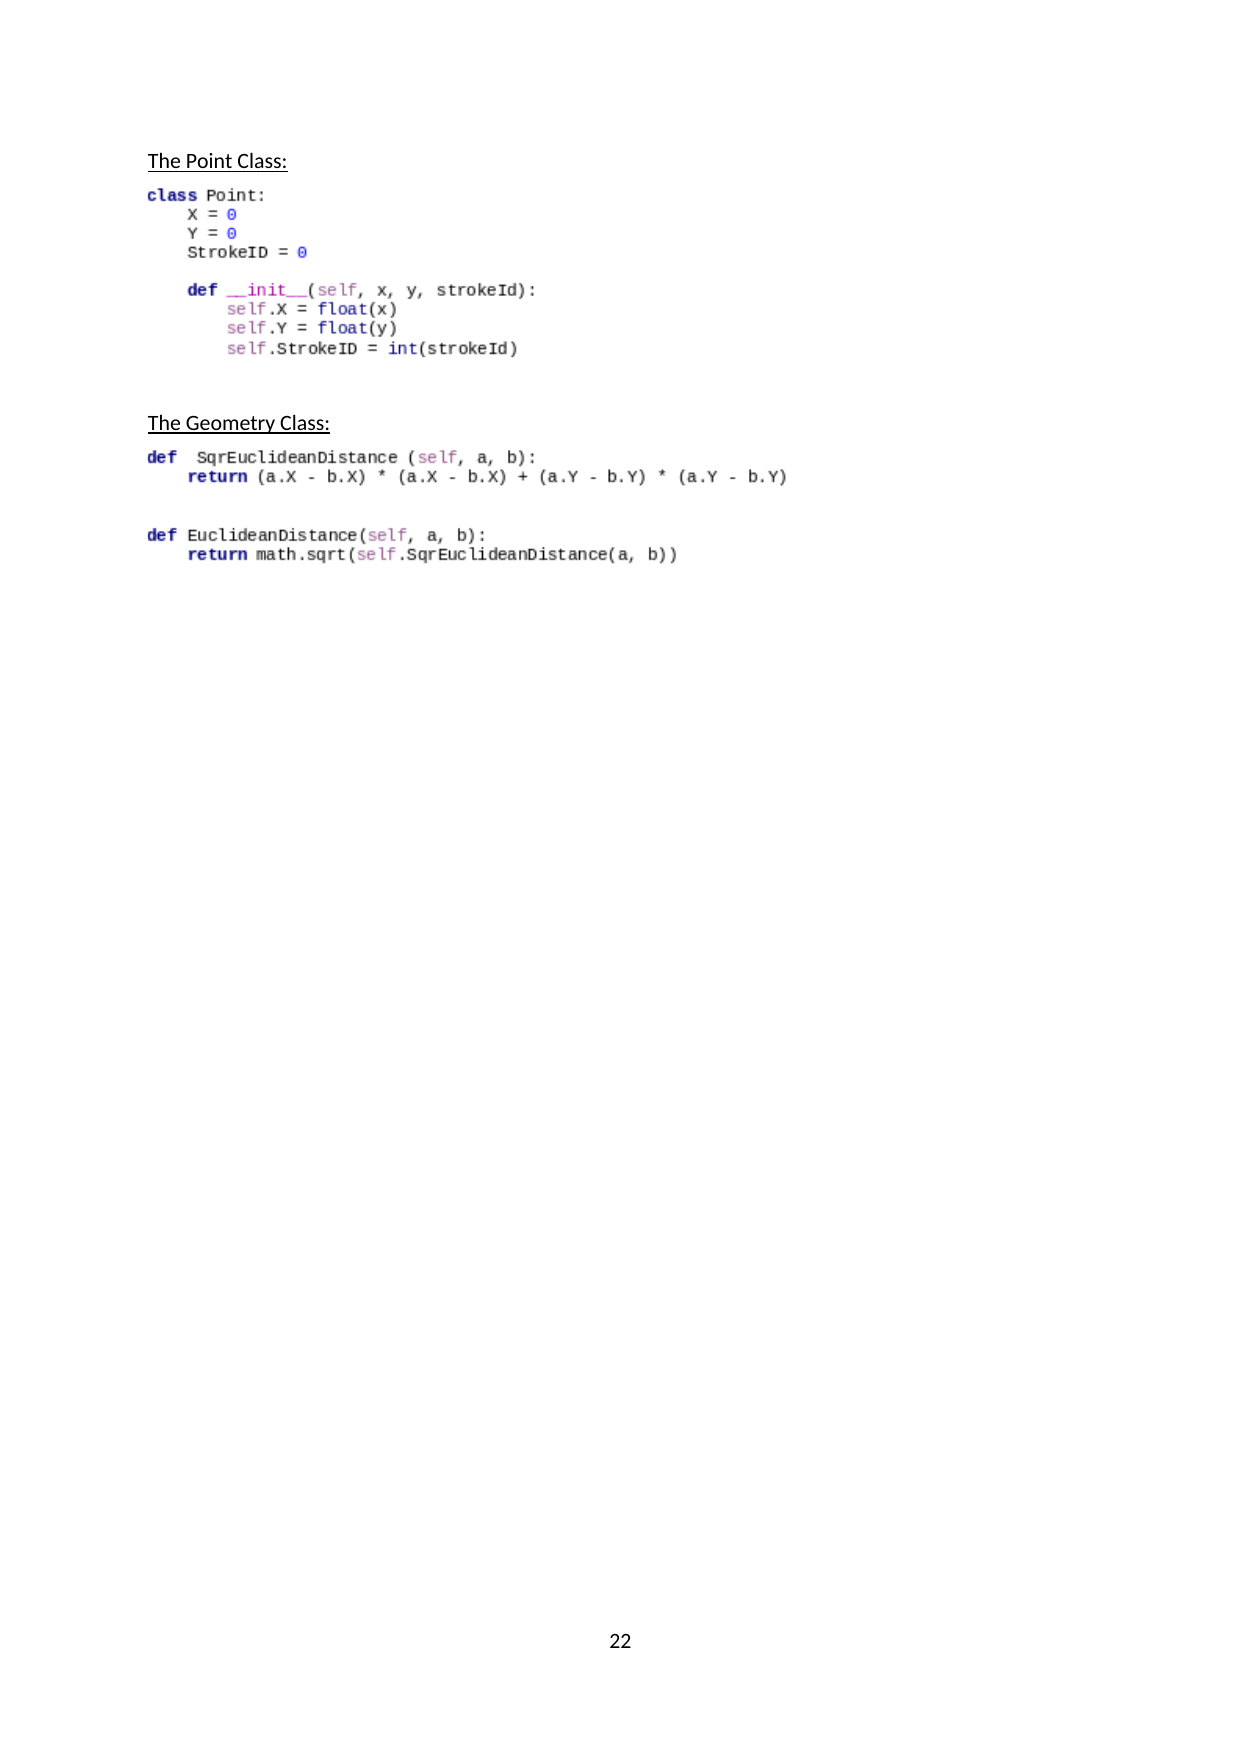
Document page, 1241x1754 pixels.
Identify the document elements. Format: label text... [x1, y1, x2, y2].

text The Geometry Class: [148, 409, 1093, 436]
text The Point Class: [148, 148, 1093, 174]
